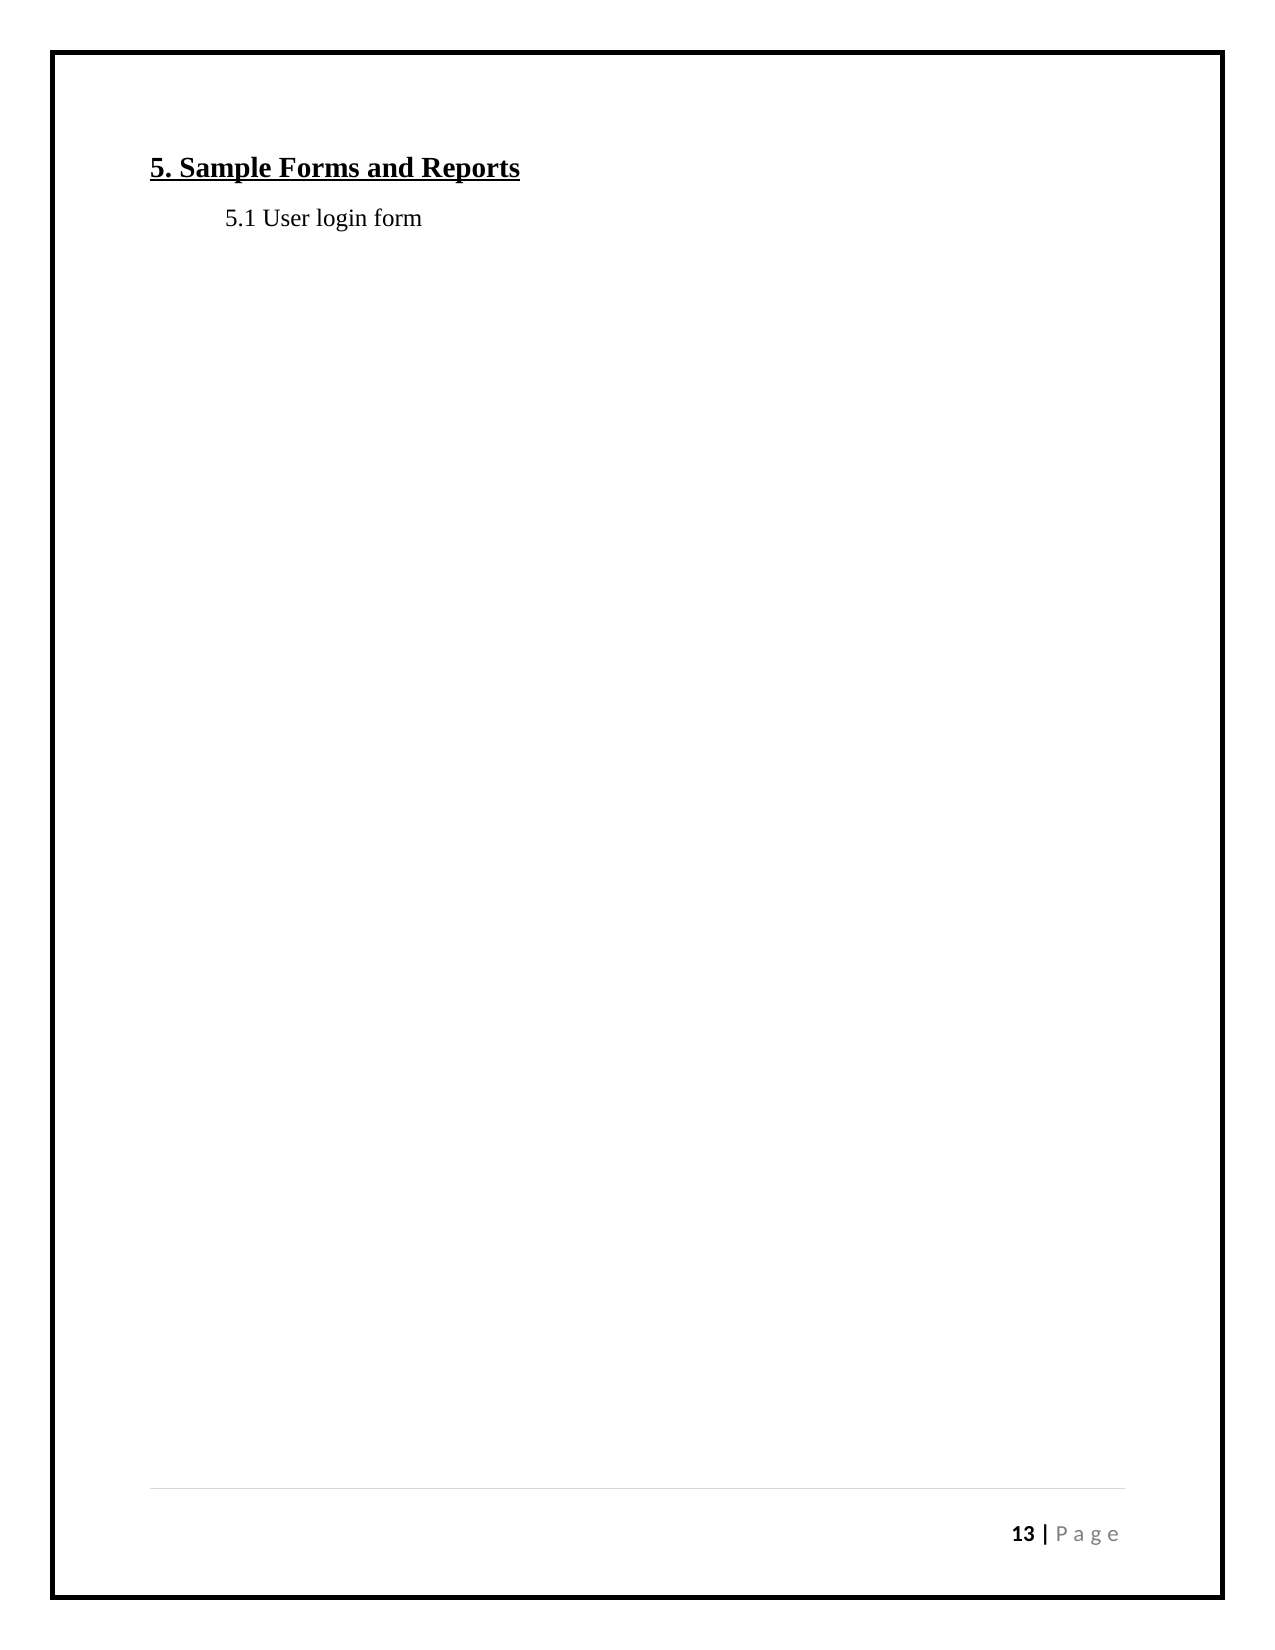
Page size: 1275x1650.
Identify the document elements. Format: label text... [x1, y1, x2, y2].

text 5.1 User login form [150, 203, 1125, 232]
text 5. Sample Forms and Reports [150, 150, 1125, 183]
